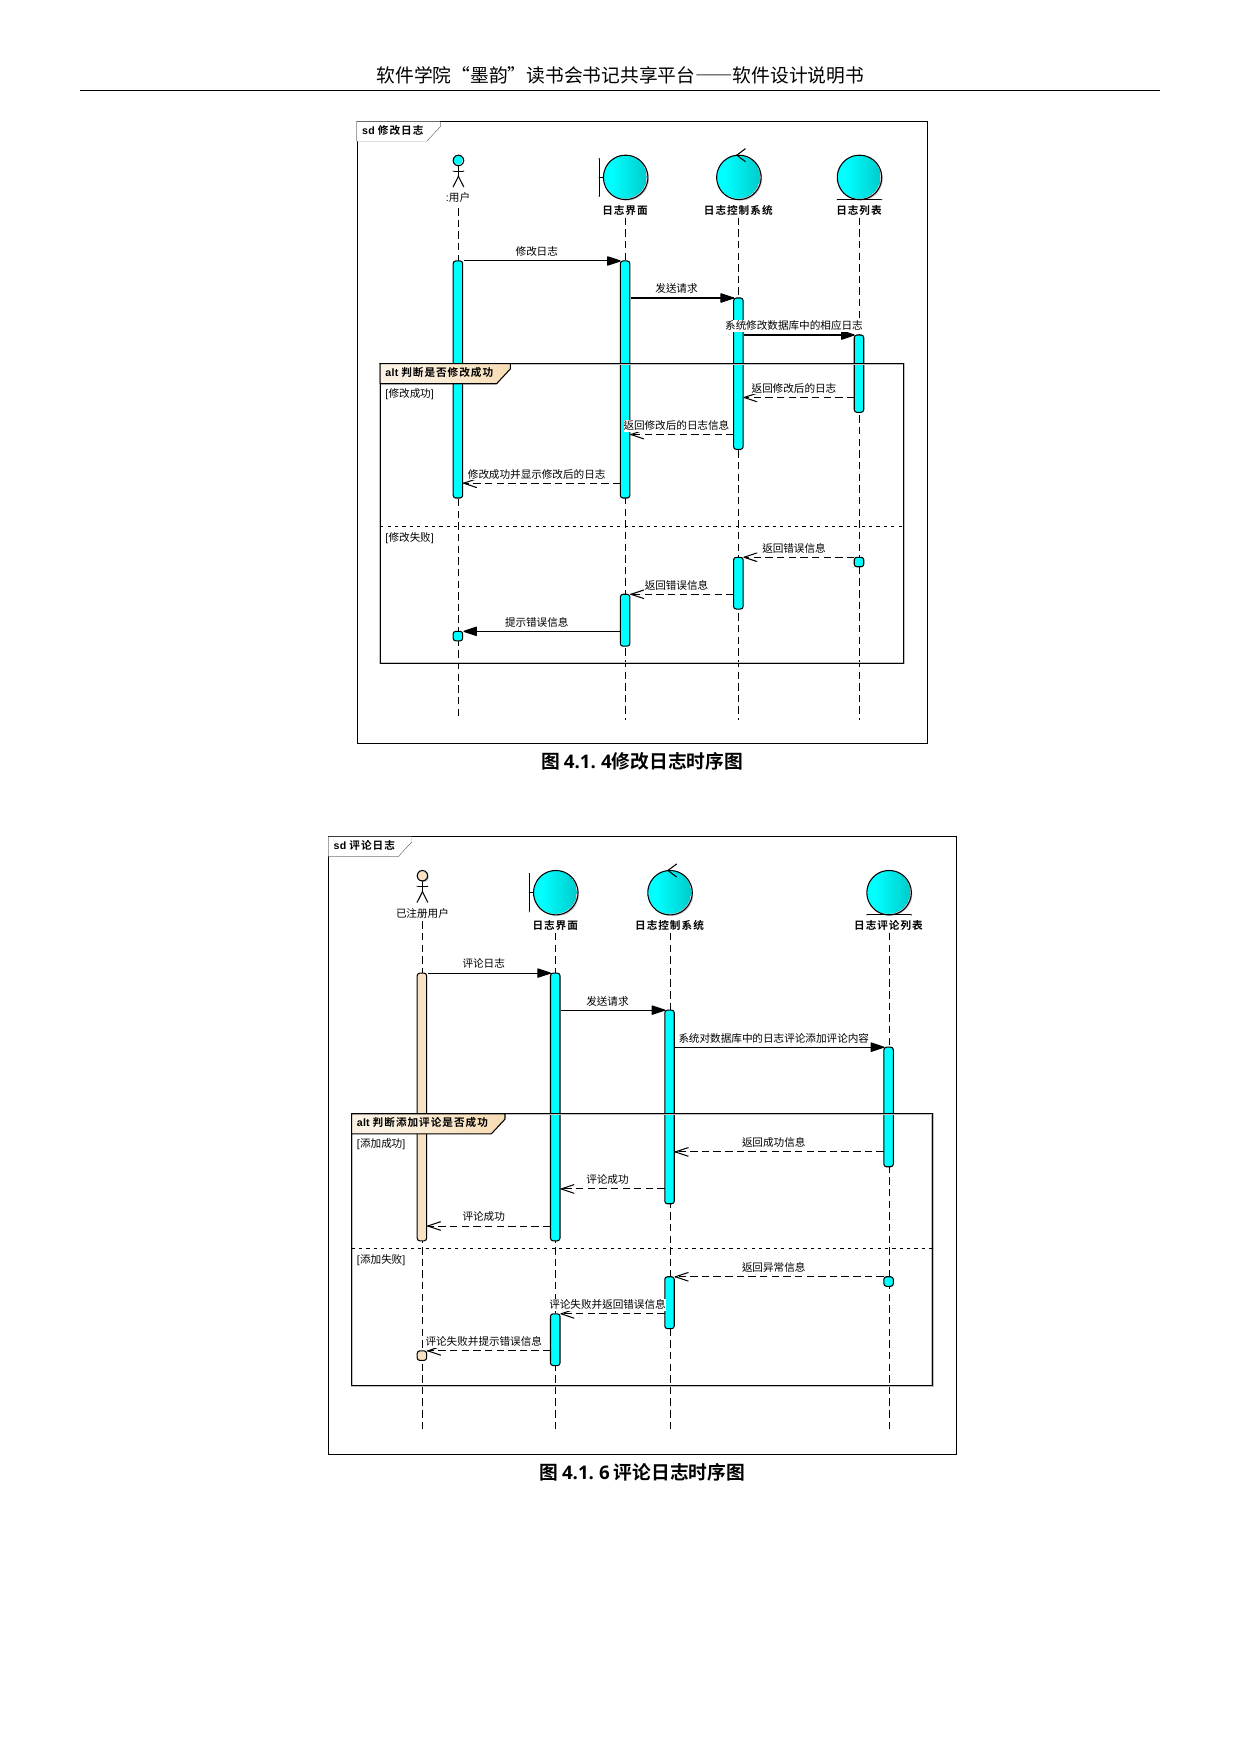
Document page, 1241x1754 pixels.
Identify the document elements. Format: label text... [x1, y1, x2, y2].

text 图4.1. 6评论日志时序图 [88, 1458, 1152, 1485]
